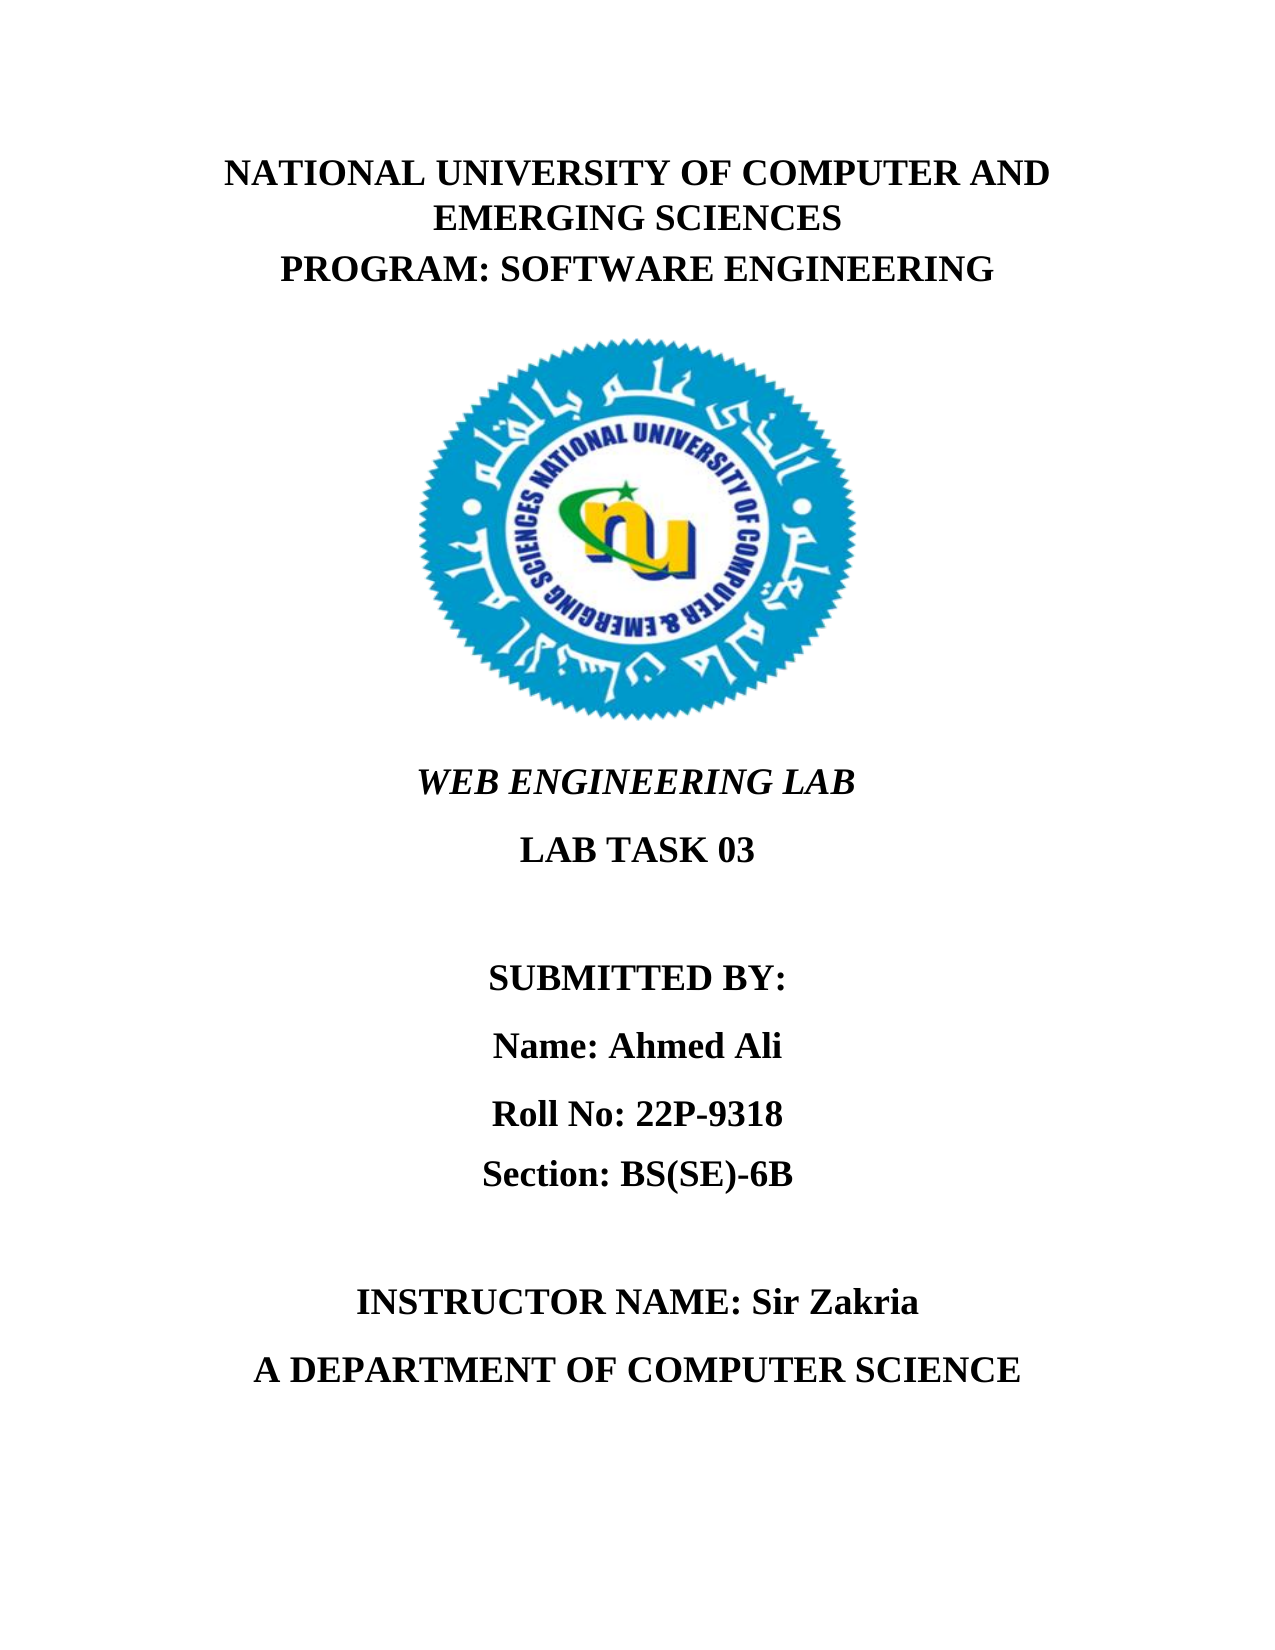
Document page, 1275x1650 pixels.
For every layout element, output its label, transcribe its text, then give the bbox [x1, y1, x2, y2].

text LAB TASK 03 [150, 827, 1125, 870]
text Name: Ahmed Ali [150, 1023, 1125, 1067]
picture [418, 338, 857, 721]
text Section: BS(SE)-6B [150, 1151, 1125, 1194]
text INSTRUCTOR NAME: Sir Zakria [150, 1279, 1125, 1323]
text A DEPARTMENT OF COMPUTER SCIENCE [150, 1348, 1125, 1391]
text SUBMITTED BY: [150, 955, 1125, 998]
text Roll No: 22P-9318 [150, 1091, 1125, 1134]
text WEB ENGINEERING LAB [150, 760, 1125, 803]
text NATIONAL UNIVERSITY OF COMPUTER AND EMERGING SCIENCES [150, 150, 1125, 239]
text PROGRAM: SOFTWARE ENGINEERING [150, 247, 1125, 290]
